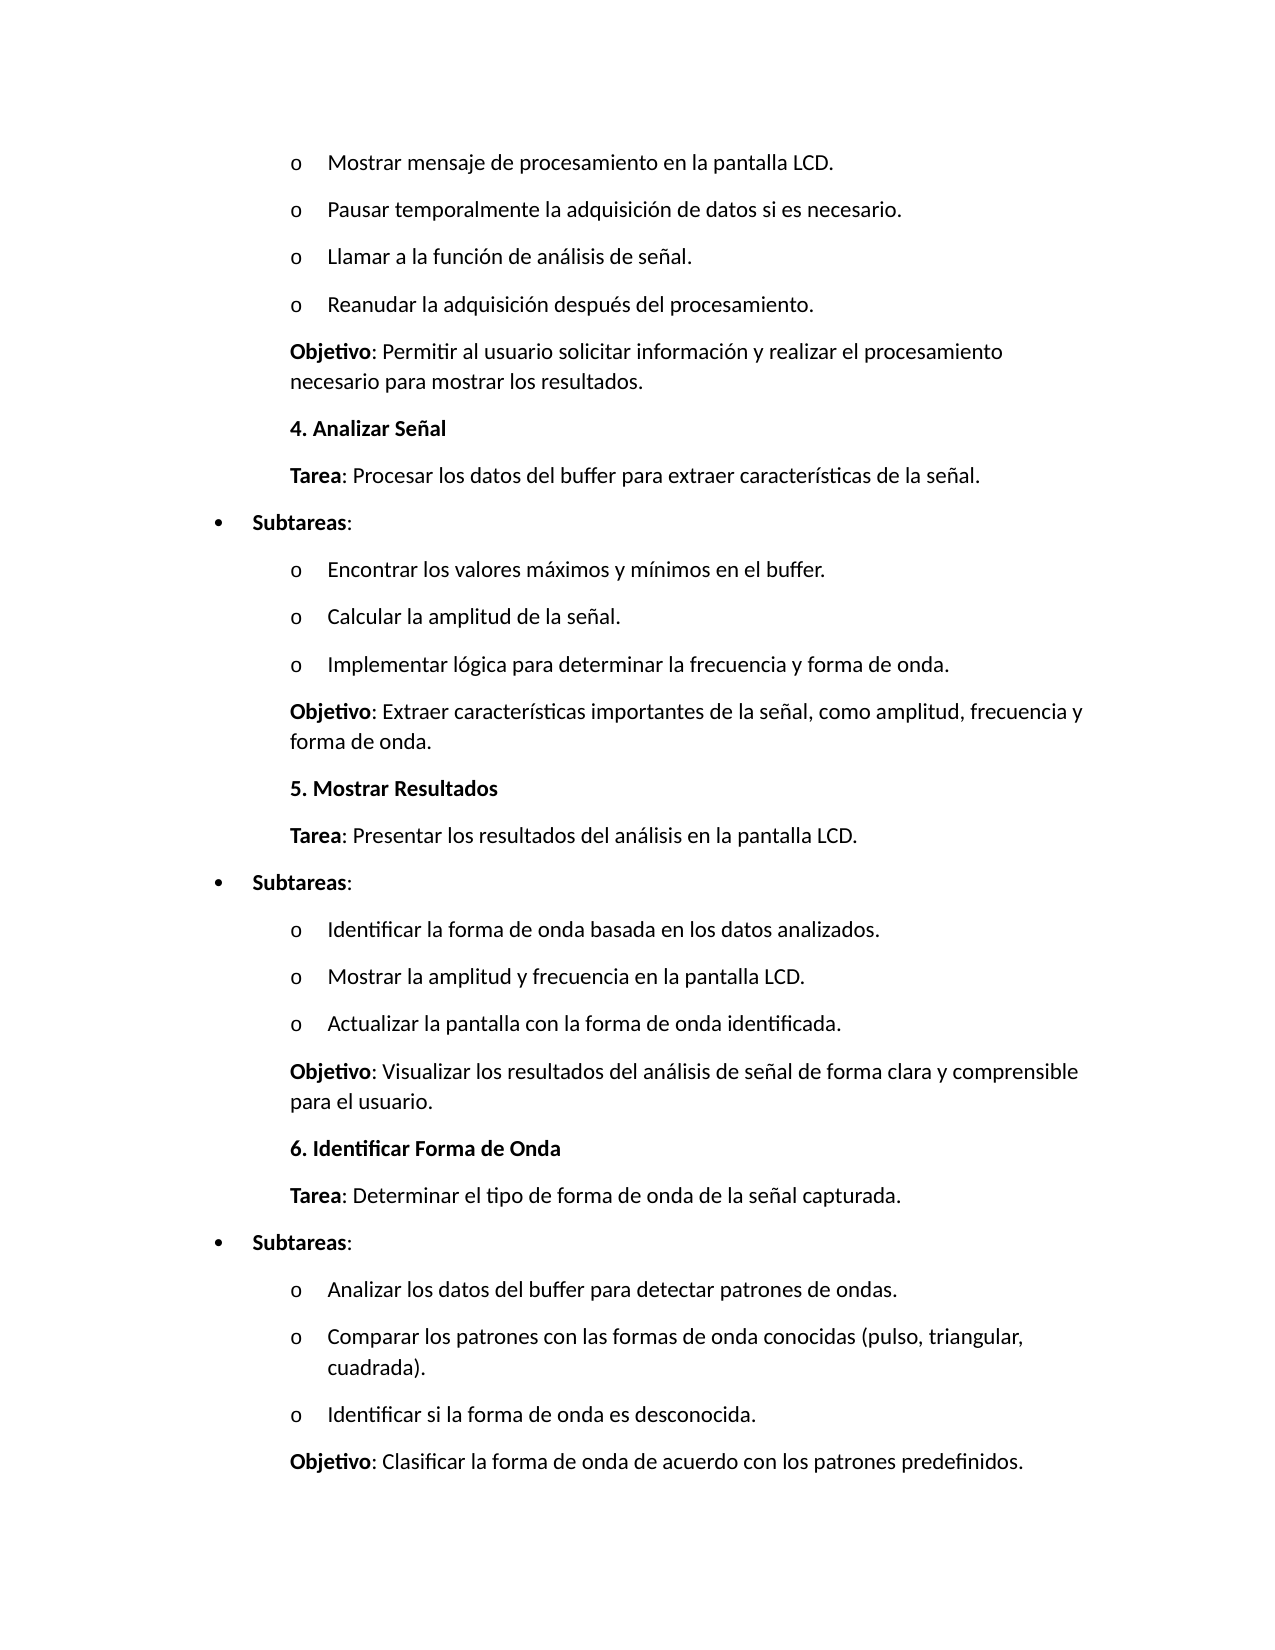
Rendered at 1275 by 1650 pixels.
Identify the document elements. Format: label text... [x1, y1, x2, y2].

list Reanudar la adquisición después del procesamiento. [290, 290, 1098, 318]
text Tarea: Procesar los datos del buffer para extraer características de la señal. [290, 461, 1098, 489]
text 5. Mostrar Resultados [290, 774, 1098, 802]
list Identificar si la forma de onda es desconocida. [290, 1400, 1098, 1428]
list Mostrar la amplitud y frecuencia en la pantalla LCD. [290, 962, 1098, 991]
list Subtareas: [215, 868, 1098, 896]
text Tarea: Determinar el tipo de forma de onda de la señal capturada. [290, 1181, 1098, 1209]
text Objetivo: Permitir al usuario solicitar información y realizar el procesamiento necesario para mostrar los resultados. [290, 337, 1098, 395]
text Tarea: Presentar los resultados del análisis en la pantalla LCD. [290, 821, 1098, 849]
text Objetivo: Extraer características importantes de la señal, como amplitud, frecuencia y forma de onda. [290, 697, 1098, 755]
list Calcular la amplitud de la señal. [290, 602, 1098, 631]
text 6. Identificar Forma de Onda [290, 1134, 1098, 1162]
list Implementar lógica para determinar la frecuencia y forma de onda. [290, 650, 1098, 678]
list Subtareas: [215, 1228, 1098, 1256]
text Objetivo: Visualizar los resultados del análisis de señal de forma clara y comprensible para el usuario. [290, 1057, 1098, 1115]
list Pausar temporalmente la adquisición de datos si es necesario. [290, 195, 1098, 223]
list Comparar los patrones con las formas de onda conocidas (pulso, triangular, cuadrada). [290, 1322, 1098, 1381]
text 4. Analizar Señal [290, 414, 1098, 442]
list Llamar a la función de análisis de señal. [290, 242, 1098, 271]
text Objetivo: Clasificar la forma de onda de acuerdo con los patrones predefinidos. [290, 1447, 1098, 1475]
list Identificar la forma de onda basada en los datos analizados. [290, 915, 1098, 943]
list Encontrar los valores máximos y mínimos en el buffer. [290, 555, 1098, 583]
list Mostrar mensaje de procesamiento en la pantalla LCD. [290, 148, 1098, 176]
list Analizar los datos del buffer para detectar patrones de ondas. [290, 1275, 1098, 1303]
list Actualizar la pantalla con la forma de onda identificada. [290, 1009, 1098, 1038]
list Subtareas: [215, 508, 1098, 536]
